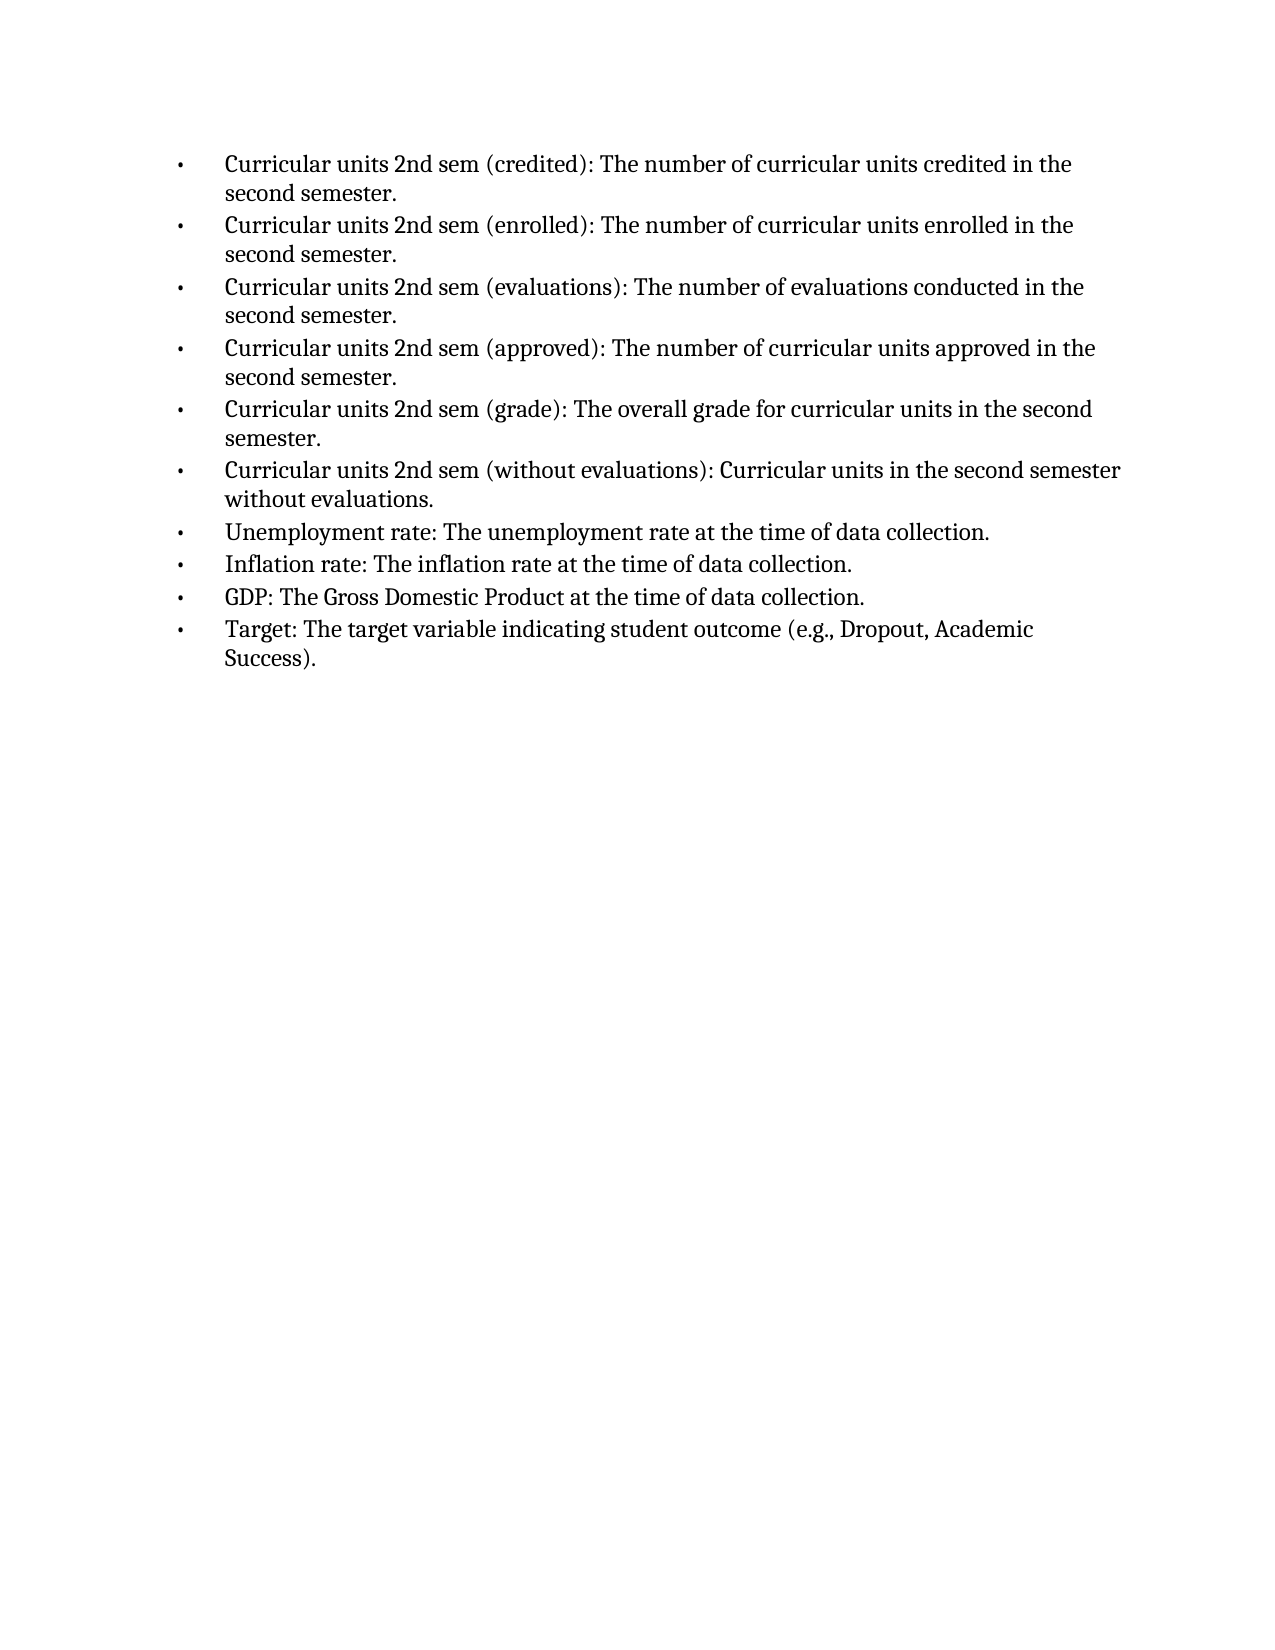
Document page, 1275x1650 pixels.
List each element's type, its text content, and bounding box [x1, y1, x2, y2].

list GDP: The Gross Domestic Product at the time of data collection. [175, 582, 1125, 611]
list Curricular units 2nd sem (approved): The number of curricular units approved in the second semester. [175, 334, 1125, 391]
list Target: The target variable indicating student outcome (e.g., Dropout, Academic Success). [175, 615, 1125, 672]
list Curricular units 2nd sem (grade): The overall grade for curricular units in the second semester. [175, 395, 1125, 452]
list Curricular units 2nd sem (enrolled): The number of curricular units enrolled in the second semester. [175, 211, 1125, 269]
list Curricular units 2nd sem (evaluations): The number of evaluations conducted in the second semester. [175, 272, 1125, 330]
list Curricular units 2nd sem (without evaluations): Curricular units in the second semester without evaluations. [175, 456, 1125, 514]
list Inflation rate: The inflation rate at the time of data collection. [175, 550, 1125, 579]
list Curricular units 2nd sem (credited): The number of curricular units credited in the second semester. [175, 150, 1125, 207]
list Unemployment rate: The unemployment rate at the time of data collection. [175, 517, 1125, 546]
